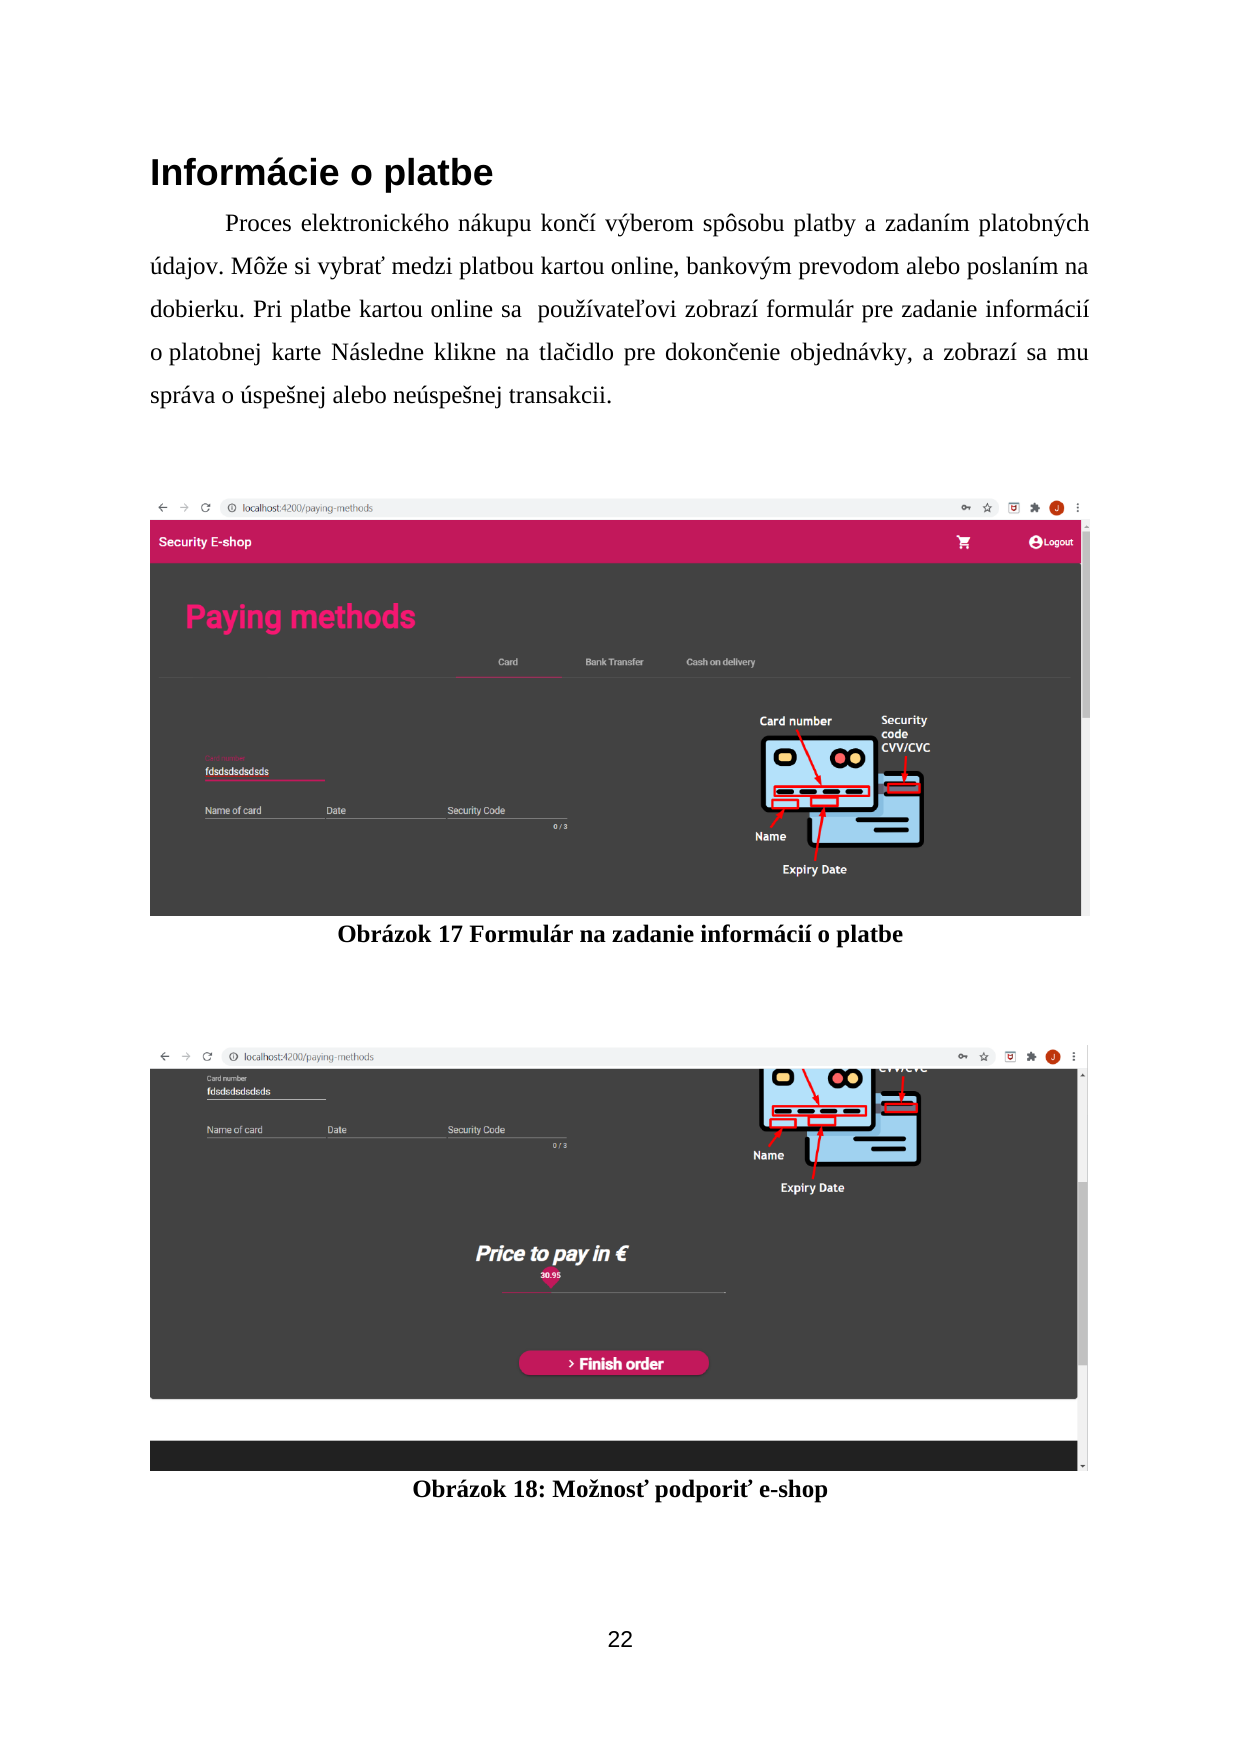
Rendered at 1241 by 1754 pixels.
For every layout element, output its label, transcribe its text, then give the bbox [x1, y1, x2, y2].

text Proces elektronického nákupu končí výberom spôsobu platby a zadaním platobných údajov. Môže si vybrať medzi platbou kartou online, bankovým prevodom alebo poslaním na dobierku. Pri platbe kartou online sa používateľovi zobrazí formulár pre zadanie informácií o platobnej karte Následne klikne na tlačidlo pre dokončenie objednávky, a zobrazí sa mu správa o úspešnej alebo neúspešnej transakcii. [150, 208, 1090, 409]
text Informácie o platbe [150, 150, 1090, 193]
picture [150, 496, 1090, 916]
text Obrázok 17 Formulár na zadanie informácií o platbe [150, 919, 1090, 948]
picture [150, 1045, 1088, 1471]
text Obrázok 18: Možnosť podporiť e-shop [150, 1474, 1090, 1503]
